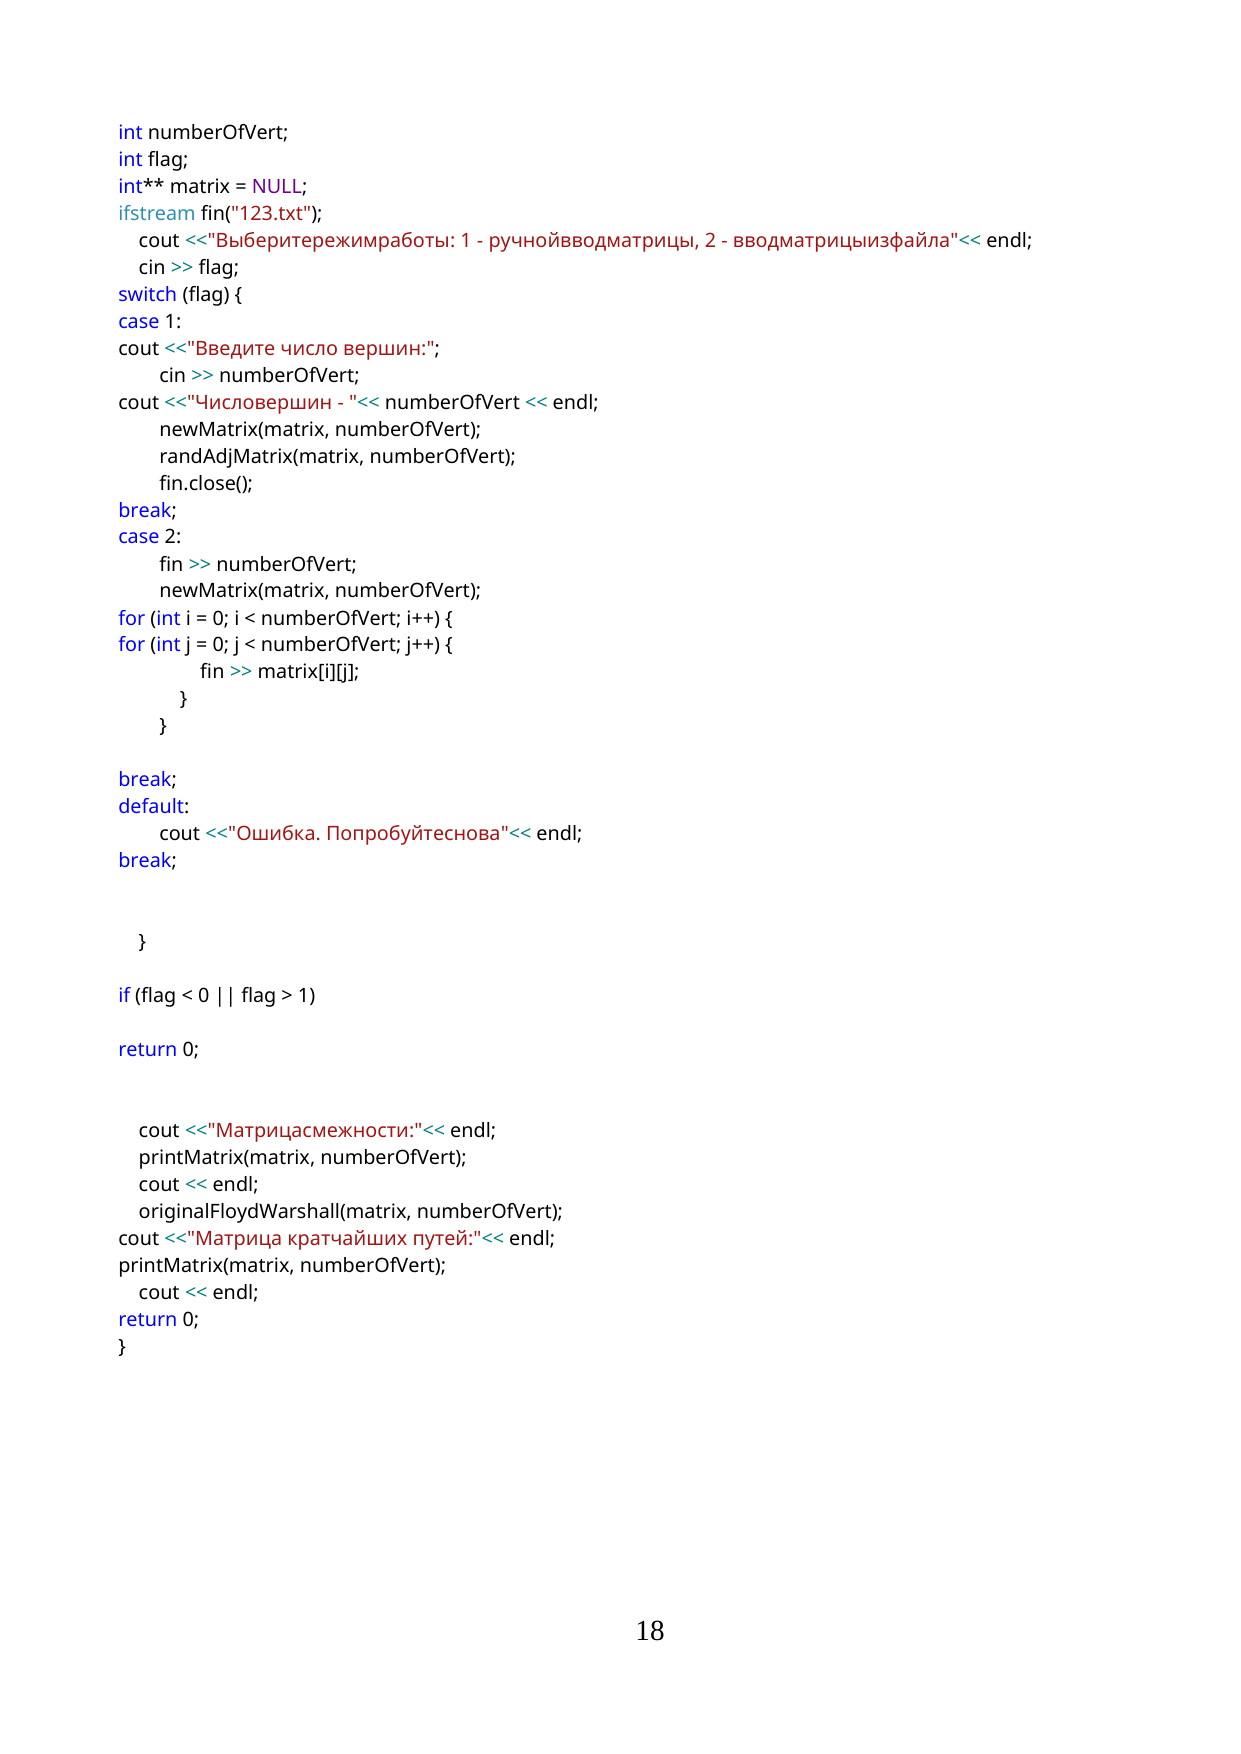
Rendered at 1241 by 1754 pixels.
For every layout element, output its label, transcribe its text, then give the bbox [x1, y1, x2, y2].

text cin >> flag; [118, 253, 1181, 280]
text cout <<"Числовершин - "<< numberOfVert << endl; [118, 388, 1181, 415]
text printMatrix(matrix, numberOfVert); [118, 1143, 1181, 1170]
text cin >> numberOfVert; [118, 361, 1181, 388]
text return 0; [118, 1035, 1181, 1062]
text case 2: [118, 523, 1181, 550]
text } [118, 685, 1181, 712]
text } [118, 712, 1181, 739]
text int flag; [118, 145, 1181, 172]
text for (int i = 0; i < numberOfVert; i++) { [118, 604, 1181, 631]
text originalFloydWarshall(matrix, numberOfVert); [118, 1197, 1181, 1224]
text break; [118, 496, 1181, 523]
text newMatrix(matrix, numberOfVert); [118, 415, 1181, 442]
text case 1: [118, 307, 1181, 334]
text printMatrix(matrix, numberOfVert); [118, 1251, 1181, 1278]
text switch (flag) { [118, 280, 1181, 307]
text cout <<"Матрицасмежности:"<< endl; [118, 1116, 1181, 1143]
text newMatrix(matrix, numberOfVert); [118, 577, 1181, 604]
text int** matrix = NULL; [118, 172, 1181, 199]
text } [118, 927, 1181, 954]
text ifstream fin("123.txt"); [118, 199, 1181, 226]
text cout <<"Матрица кратчайших путей:"<< endl; [118, 1224, 1181, 1251]
text cout << endl; [118, 1170, 1181, 1197]
text } [118, 1332, 1181, 1359]
text default: [118, 793, 1181, 819]
text fin.close(); [118, 469, 1181, 496]
text randAdjMatrix(matrix, numberOfVert); [118, 442, 1181, 469]
text fin >> numberOfVert; [118, 550, 1181, 577]
text break; [118, 766, 1181, 793]
text int numberOfVert; [118, 118, 1181, 145]
text cout <<"Ошибка. Попробуйтеснова"<< endl; [118, 819, 1181, 847]
text cout << endl; [118, 1278, 1181, 1305]
text break; [118, 847, 1181, 873]
text cout <<"Введите число вершин:"; [118, 334, 1181, 361]
text fin >> matrix[i][j]; [118, 658, 1181, 685]
text for (int j = 0; j < numberOfVert; j++) { [118, 631, 1181, 658]
text if (flag < 0 || flag > 1) [118, 981, 1181, 1008]
text return 0; [118, 1305, 1181, 1332]
text cout <<"Выберитережимработы: 1 - ручнойвводматрицы, 2 - вводматрицыизфайла"<< endl; [118, 226, 1181, 253]
